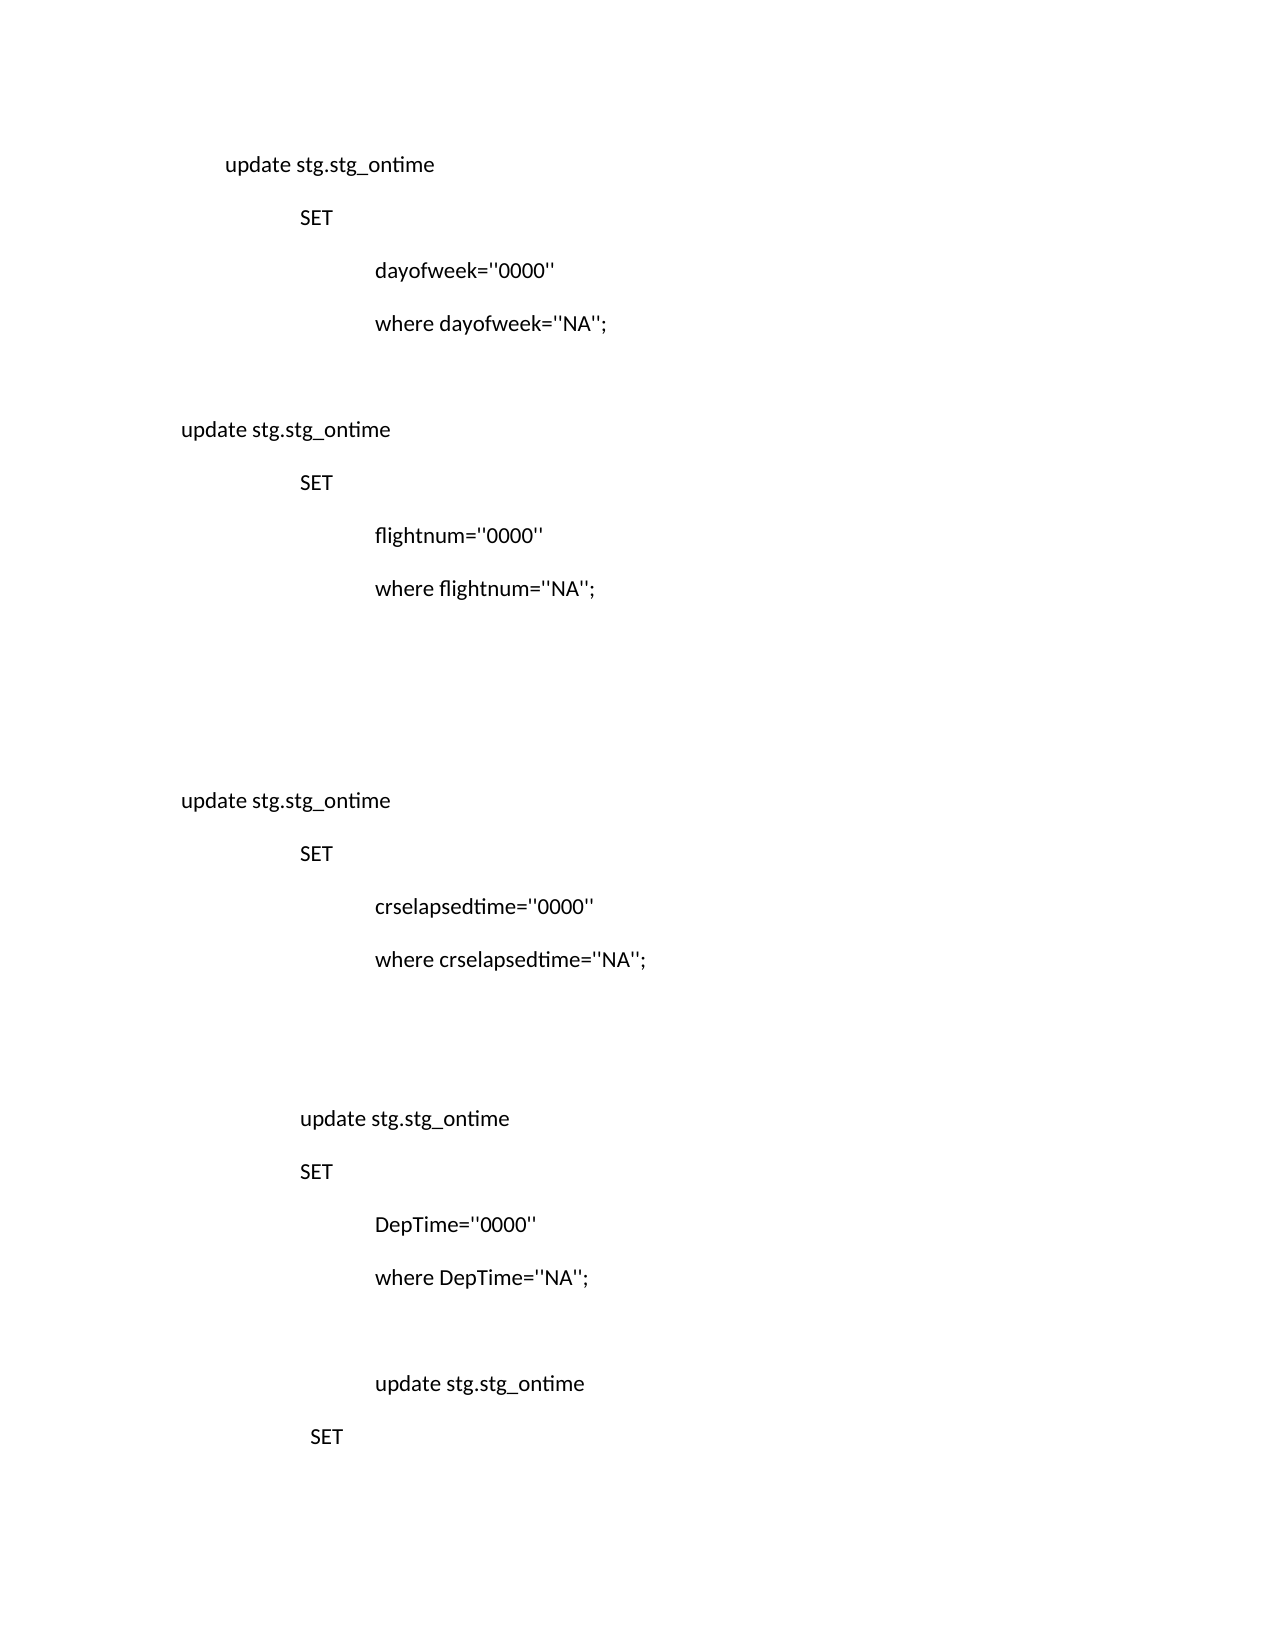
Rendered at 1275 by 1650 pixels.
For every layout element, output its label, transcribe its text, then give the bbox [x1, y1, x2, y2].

text where dayofweek=''NA''; [150, 309, 1125, 337]
text update stg.stg_ontime [150, 415, 1125, 443]
text update stg.stg_ontime [150, 786, 1125, 814]
text crselapsedtime=''0000'' [150, 892, 1125, 920]
text SET [150, 1157, 1125, 1185]
text SET [150, 1422, 1125, 1451]
text dayofweek=''0000'' [150, 256, 1125, 284]
text SET [150, 839, 1125, 867]
text update stg.stg_ontime [150, 1104, 1125, 1132]
text where crselapsedtime=''NA''; [150, 945, 1125, 973]
text SET [150, 468, 1125, 496]
text where DepTime=''NA''; [150, 1263, 1125, 1291]
text flightnum=''0000'' [150, 521, 1125, 549]
text DepTime=''0000'' [150, 1210, 1125, 1238]
text update stg.stg_ontime [150, 1369, 1125, 1397]
text SET [150, 203, 1125, 231]
text where flightnum=''NA''; [150, 574, 1125, 602]
text update stg.stg_ontime [150, 150, 1125, 178]
